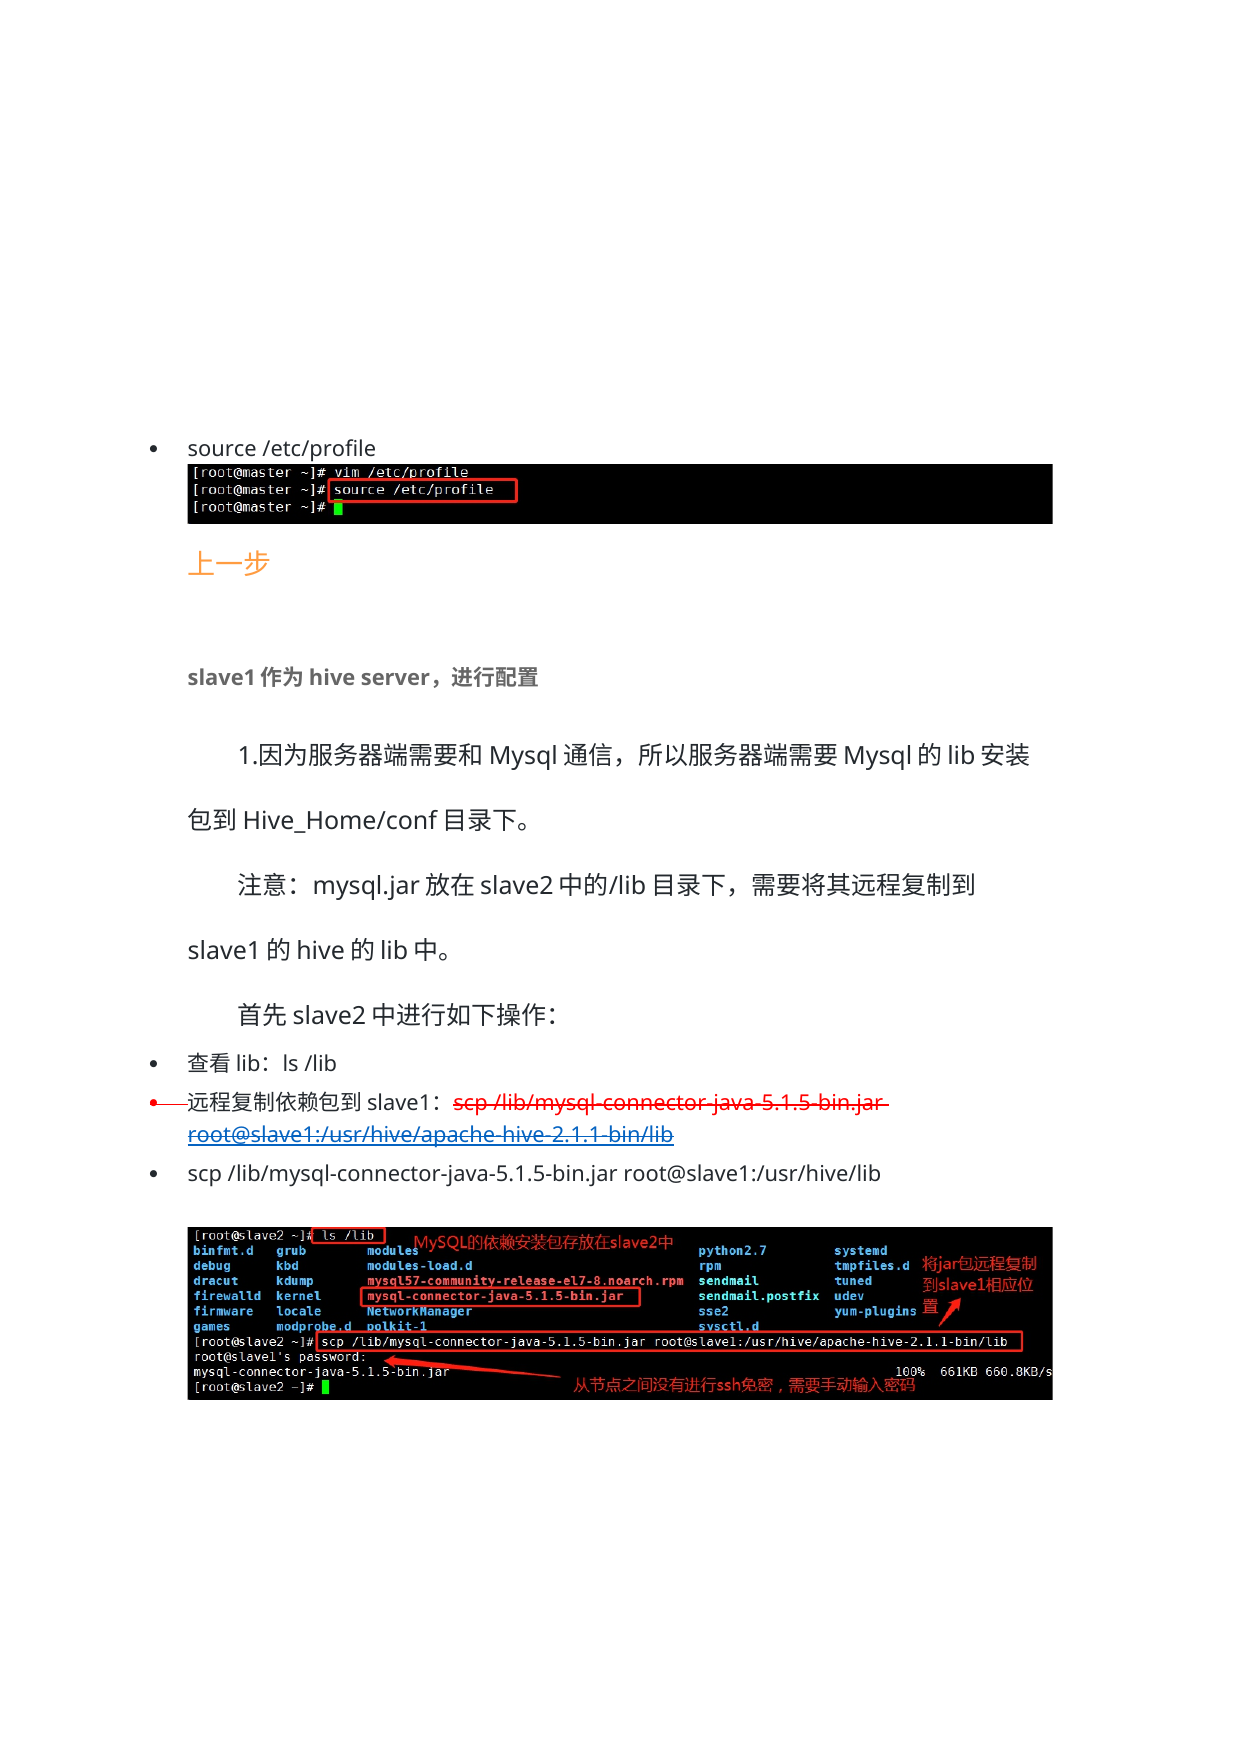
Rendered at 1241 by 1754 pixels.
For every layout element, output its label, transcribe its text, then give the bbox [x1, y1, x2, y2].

list 远程复制依赖包到slave1：scp /lib/mysql-connector-java-5.1.5-bin.jar root@slave1:/usr/hive/apache-hive-2.1.1-bin/lib [150, 1085, 1053, 1150]
text 1.因为服务器端需要和Mysql通信，所以服务器端需要Mysql的lib安装包到Hive_Home/conf目录下。 注意：mysql.jar放在slave2中的/lib目录下，需要将其远程复制到slave1的hive的lib中。 首先slave2中进行如下操作： [187, 721, 1053, 1046]
list 查看lib：ls /lib [150, 1046, 1053, 1079]
text 上一步 [187, 529, 1053, 594]
list source /etc/profile [150, 432, 1053, 464]
picture [187, 464, 1053, 524]
list scp /lib/mysql-connector-java-5.1.5-bin.jar root@slave1:/usr/hive/lib [150, 1156, 1053, 1189]
picture [187, 1227, 1053, 1400]
text slave1作为hive server，进行配置 [187, 659, 1053, 692]
